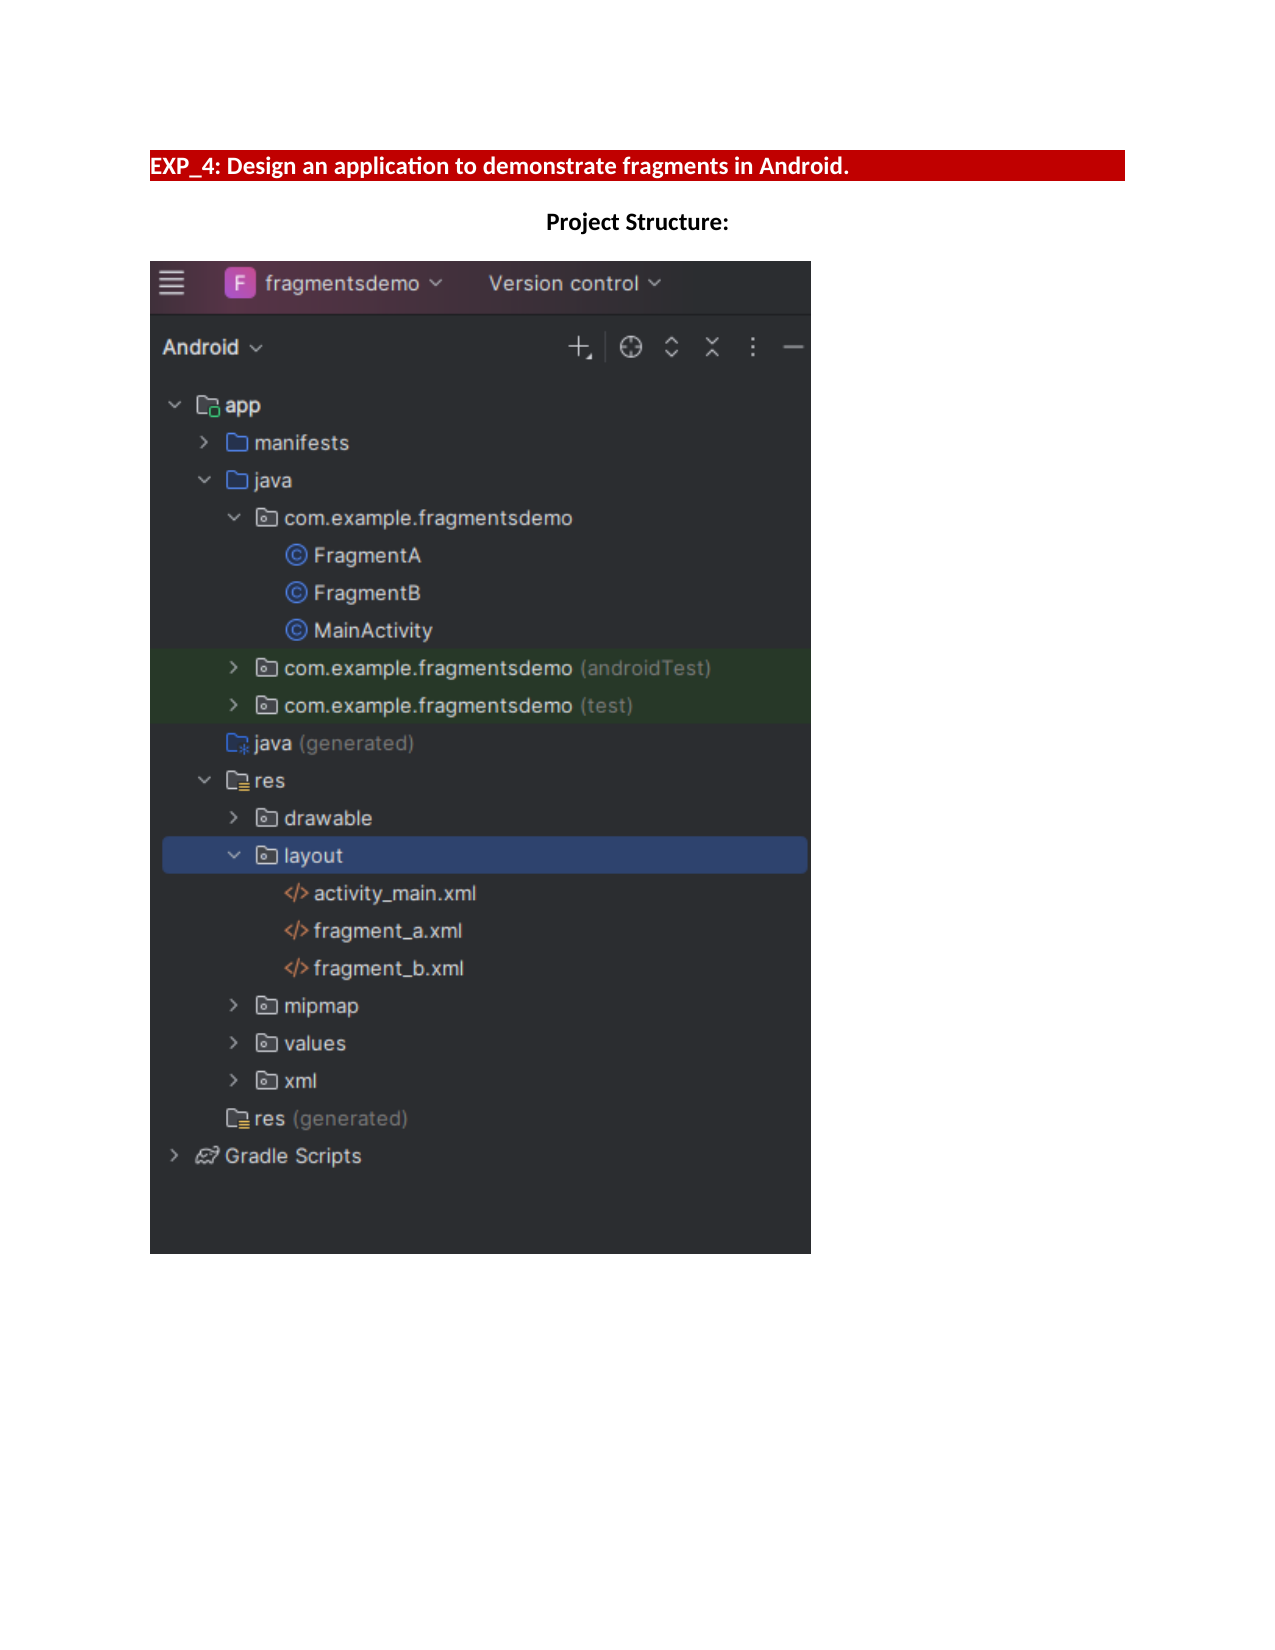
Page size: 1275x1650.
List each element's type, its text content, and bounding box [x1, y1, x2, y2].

text Project Structure: [150, 206, 1125, 236]
text EXP_4: Design an application to demonstrate fragments in Android. [150, 150, 1125, 181]
picture [150, 261, 811, 1254]
